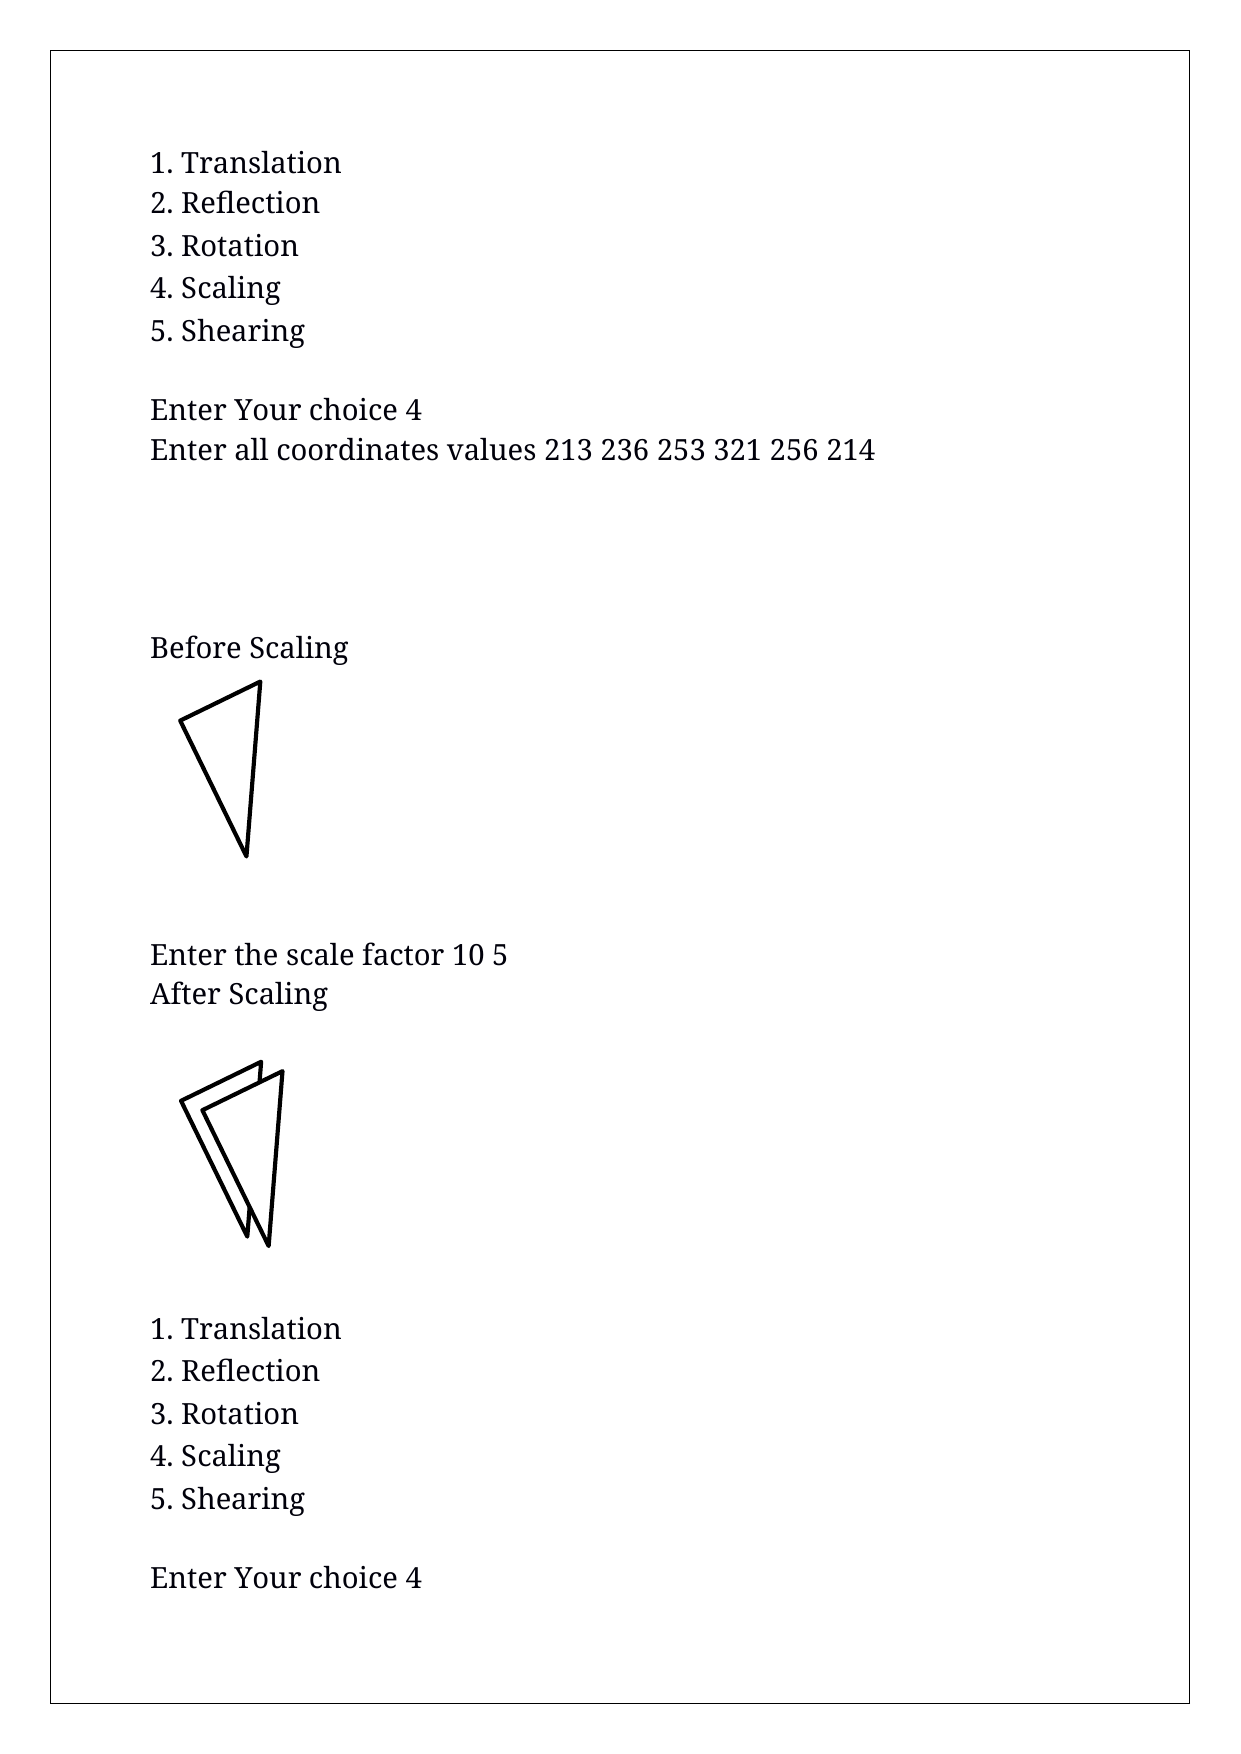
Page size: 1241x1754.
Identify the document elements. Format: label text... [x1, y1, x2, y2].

text 3. Rotation [150, 1393, 1090, 1433]
text Before Scaling [150, 627, 1090, 667]
text 5. Shearing [150, 1478, 1090, 1518]
text 4. Scaling [150, 1436, 1090, 1475]
text 5. Shearing [150, 310, 1090, 349]
text 3. Rotation [150, 225, 1090, 264]
text Enter all coordinates values 213 236 253 321 256 214 [150, 429, 1090, 469]
text Enter Your choice 4 [150, 1557, 1090, 1597]
text 1. Translation [150, 143, 1090, 182]
text Enter the scale factor 10 5 [150, 934, 1090, 974]
text 2. Reflection [150, 182, 1090, 222]
text Enter Your choice 4 [150, 389, 1090, 429]
text 2. Reflection [150, 1351, 1090, 1390]
text 1. Translation [150, 1308, 1090, 1348]
text After Scaling [150, 974, 1090, 1013]
text 4. Scaling [150, 267, 1090, 307]
